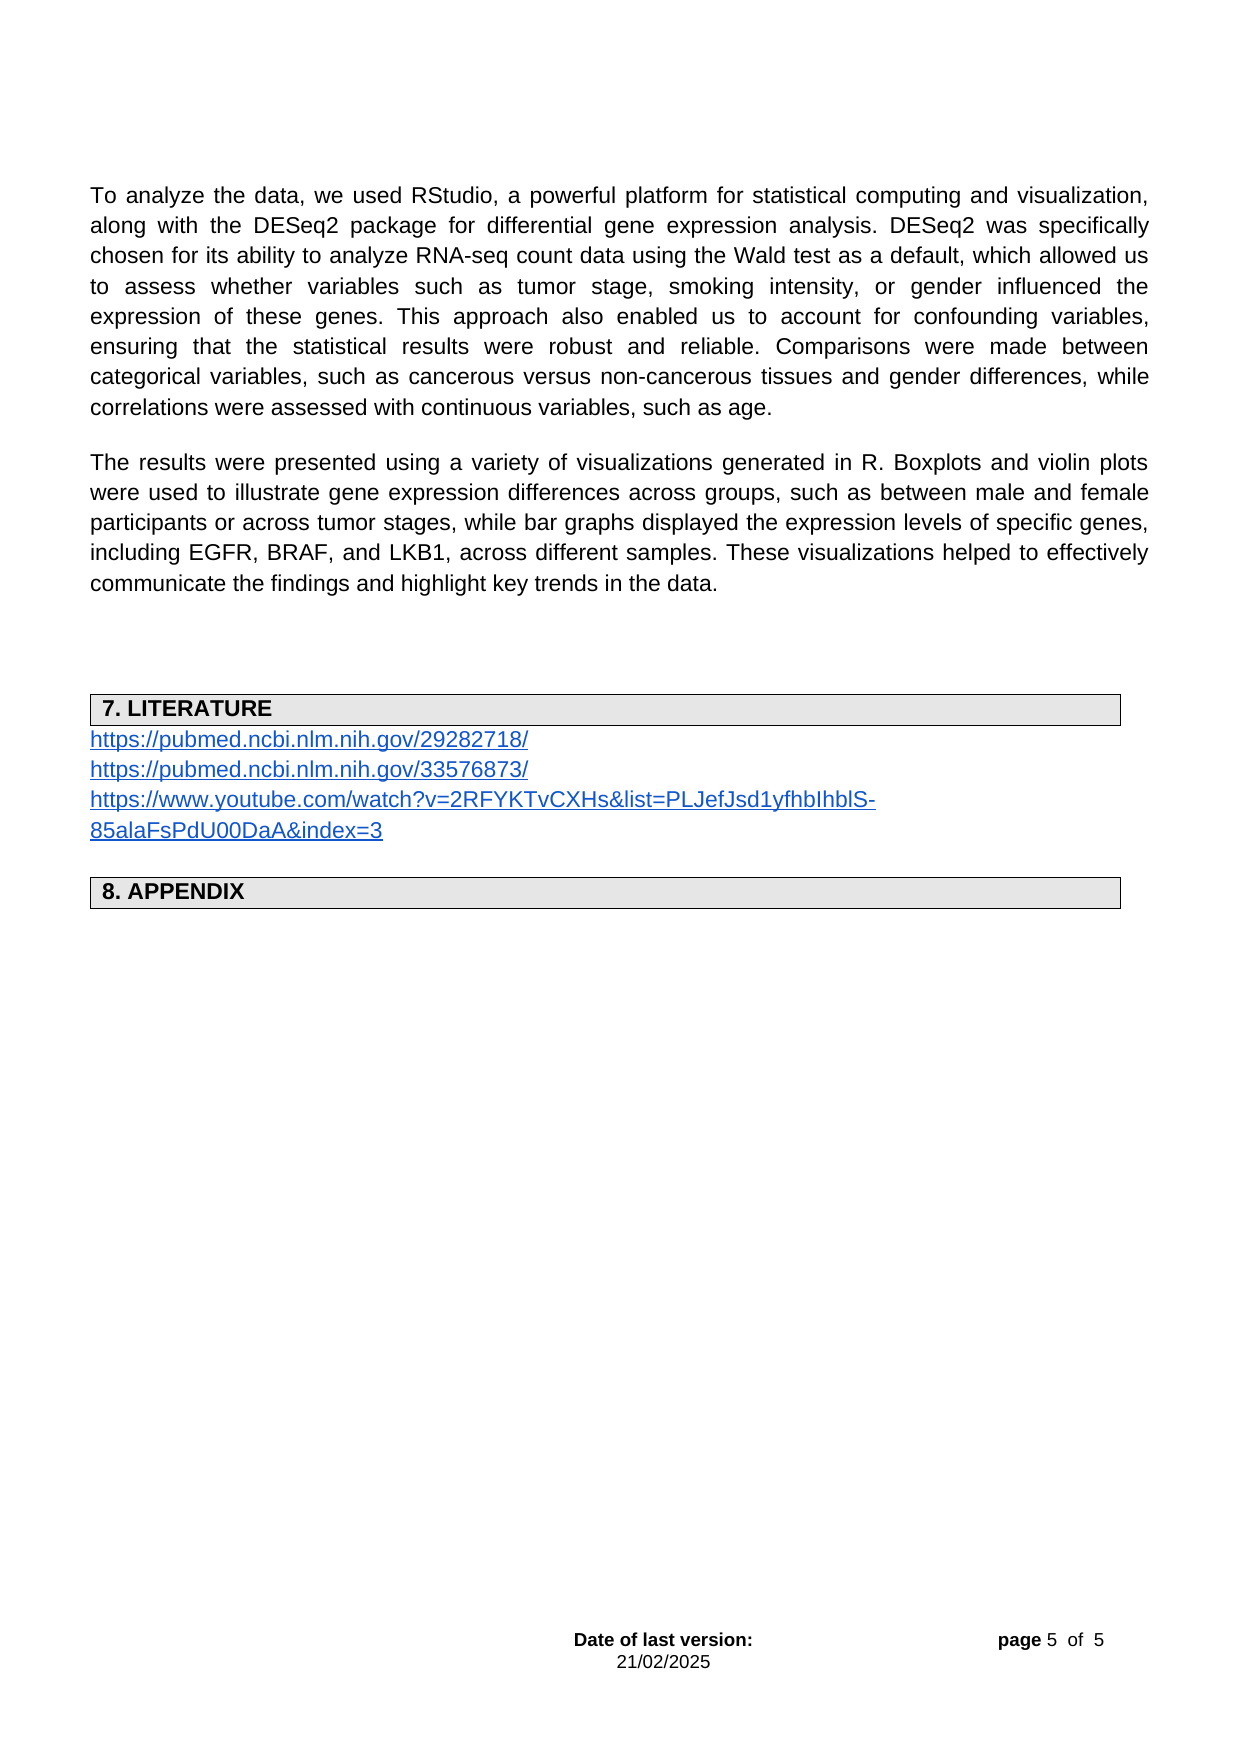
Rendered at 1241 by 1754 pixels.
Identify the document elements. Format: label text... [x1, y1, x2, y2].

table_header 8. APPENDIX [91, 878, 1120, 908]
text The results were presented using a variety of visualizations generated in R. Boxplots and violin plots were used to illustrate gene expression differences across groups, such as between male and female participants or across tumor stages, while bar graphs displayed the expression levels of specific genes, including EGFR, BRAF, and LKB1, across different samples. These visualizations helped to effectively communicate the findings and highlight key trends in the data. [90, 449, 1150, 596]
text https://www.youtube.com/watch?v=2RFYKTvCXHs&list=PLJefJsd1yfhbIhblS-85alaFsPdU00DaA&index=3 [90, 786, 1150, 843]
table_header 7. LITERATURE [91, 695, 1120, 725]
text https://pubmed.ncbi.nlm.nih.gov/33576873/ [90, 756, 1150, 782]
text https://pubmed.ncbi.nlm.nih.gov/29282718/ [90, 726, 1150, 752]
text To analyze the data, we used RStudio, a powerful platform for statistical computing and visualization, along with the DESeq2 package for differential gene expression analysis. DESeq2 was specifically chosen for its ability to analyze RNA-seq count data using the Wald test as a default, which allowed us to assess whether variables such as tumor stage, smoking intensity, or gender influenced the expression of these genes. This approach also enabled us to account for confounding variables, ensuring that the statistical results were robust and reliable. Comparisons were made between categorical variables, such as cancerous versus non-cancerous tissues and gender differences, while correlations were assessed with continuous variables, such as age. [90, 182, 1150, 420]
